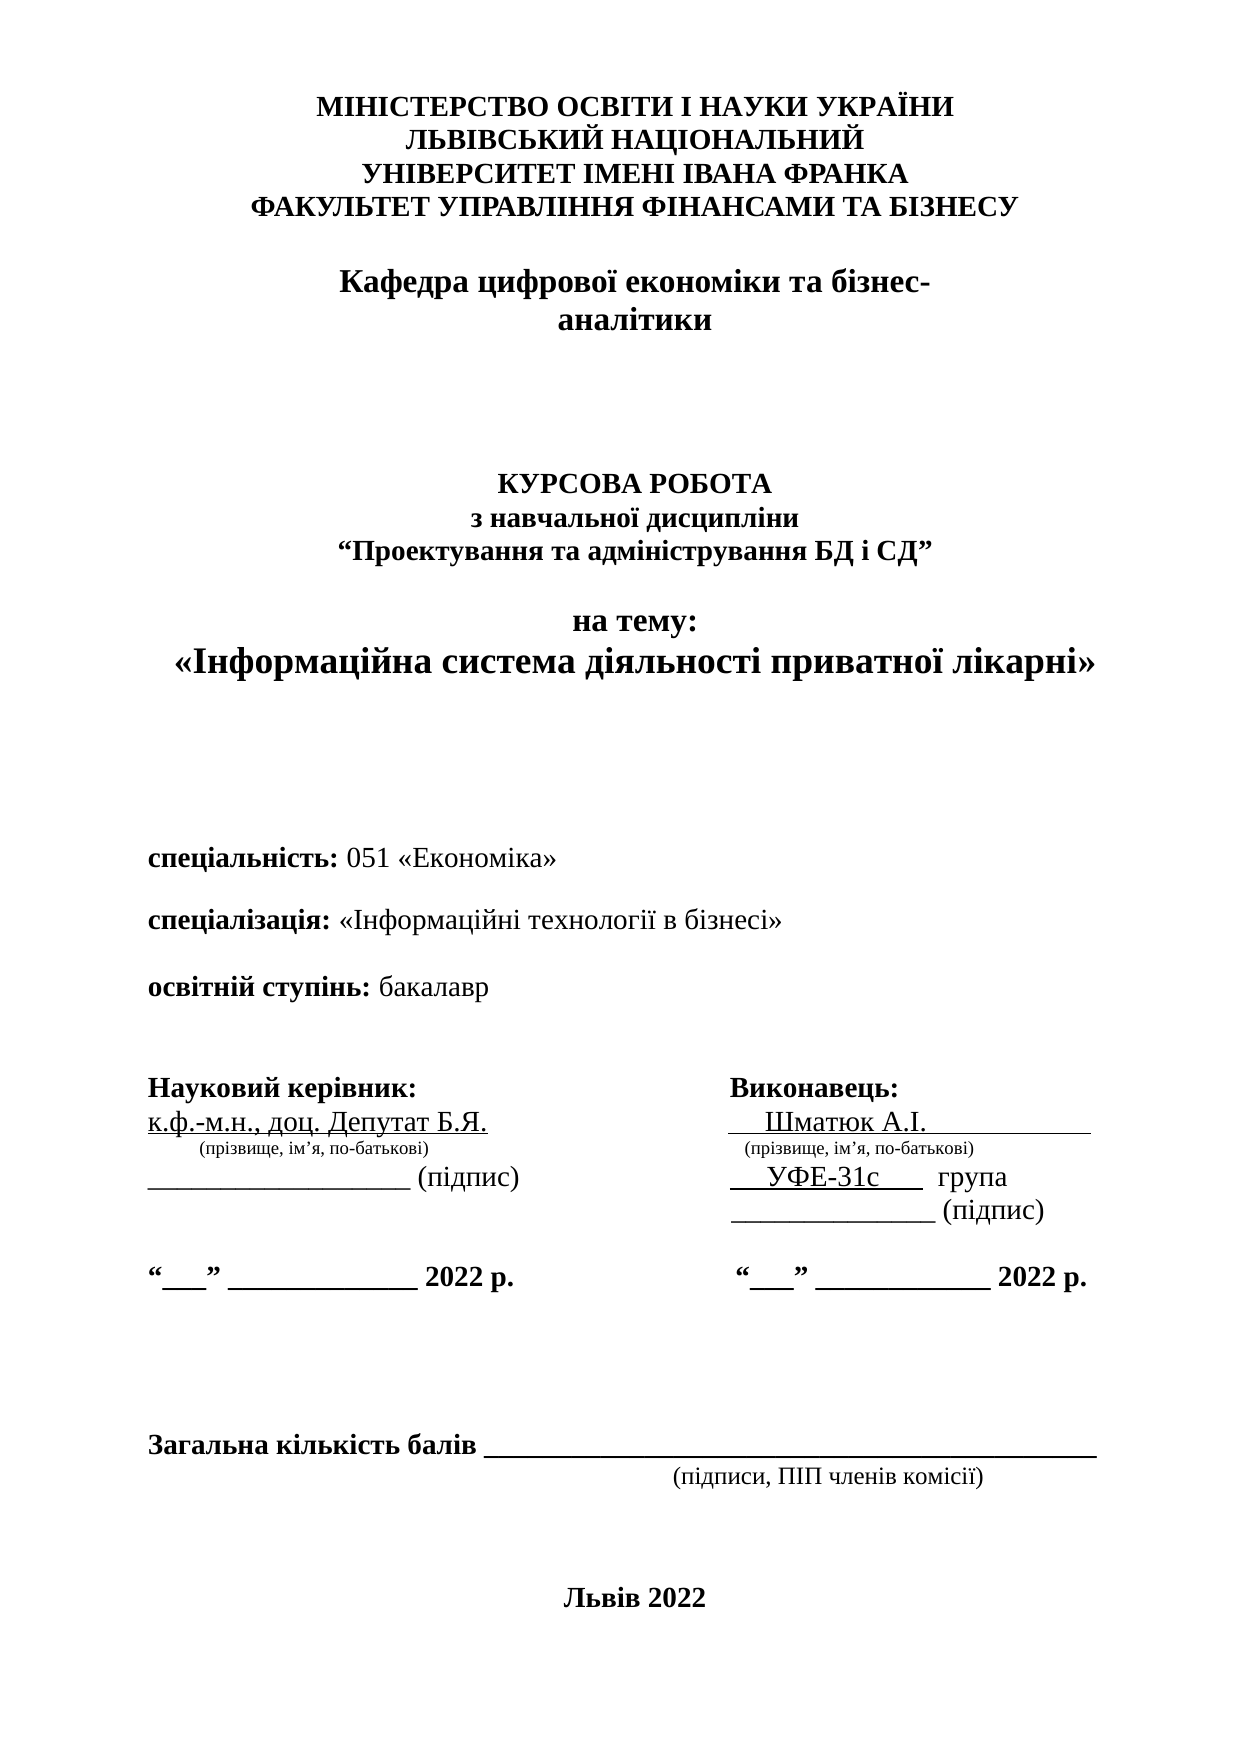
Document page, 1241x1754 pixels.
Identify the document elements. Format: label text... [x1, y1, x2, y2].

text МІНІСТЕРСТВО ОСВІТИ І НАУКИ УКРАЇНИ [148, 89, 1122, 122]
text УНІВЕРСИТЕТ ІМЕНІ ІВАНА ФРАНКА [148, 156, 1122, 189]
text спеціальність: 051 «Економіка» [148, 840, 1122, 874]
text Загальна кількість балів __________________________________________ [148, 1427, 1122, 1461]
text к.ф.-м.н., доц. Депутат Б.Я. Шматюк А.І. [148, 1104, 1122, 1137]
text КУРСОВА РОБОТА [148, 466, 1122, 500]
text ЛЬВІВСЬКИЙ НАЦІОНАЛЬНИЙ [148, 122, 1122, 156]
text з навчальної дисципліни [148, 500, 1122, 533]
text спеціалізація: «Інформаційні технології в бізнесі» [148, 902, 1122, 936]
text (підписи, ПІП членів комісії) [148, 1461, 1122, 1489]
text ______________ (підпис) [148, 1192, 1122, 1226]
text освітній ступінь: бакалавр [148, 969, 1122, 1003]
text (прізвище, ім’я, по-батькові) (прізвище, ім’я, по-батькові) [148, 1137, 1122, 1159]
text «Інформаційна система діяльності приватної лікарні» [148, 639, 1122, 682]
text “Проектування та адміністрування БД і СД” [148, 533, 1122, 567]
text __________________ (підпис) УФЕ-31с група [148, 1159, 1122, 1192]
text Науковий керівник: Виконавець: [148, 1070, 1122, 1104]
text Кафедра цифрової економіки та бізнес- [148, 261, 1122, 299]
text Львів 2022 [148, 1581, 1122, 1614]
text “___” _____________ 2022 р. “___” ____________ 2022 р. [148, 1259, 1122, 1293]
text на тему: [148, 601, 1122, 639]
text аналітики [148, 299, 1122, 338]
text ФАКУЛЬТЕТ УПРАВЛІННЯ ФІНАНСАМИ ТА БІЗНЕСУ [148, 189, 1122, 223]
